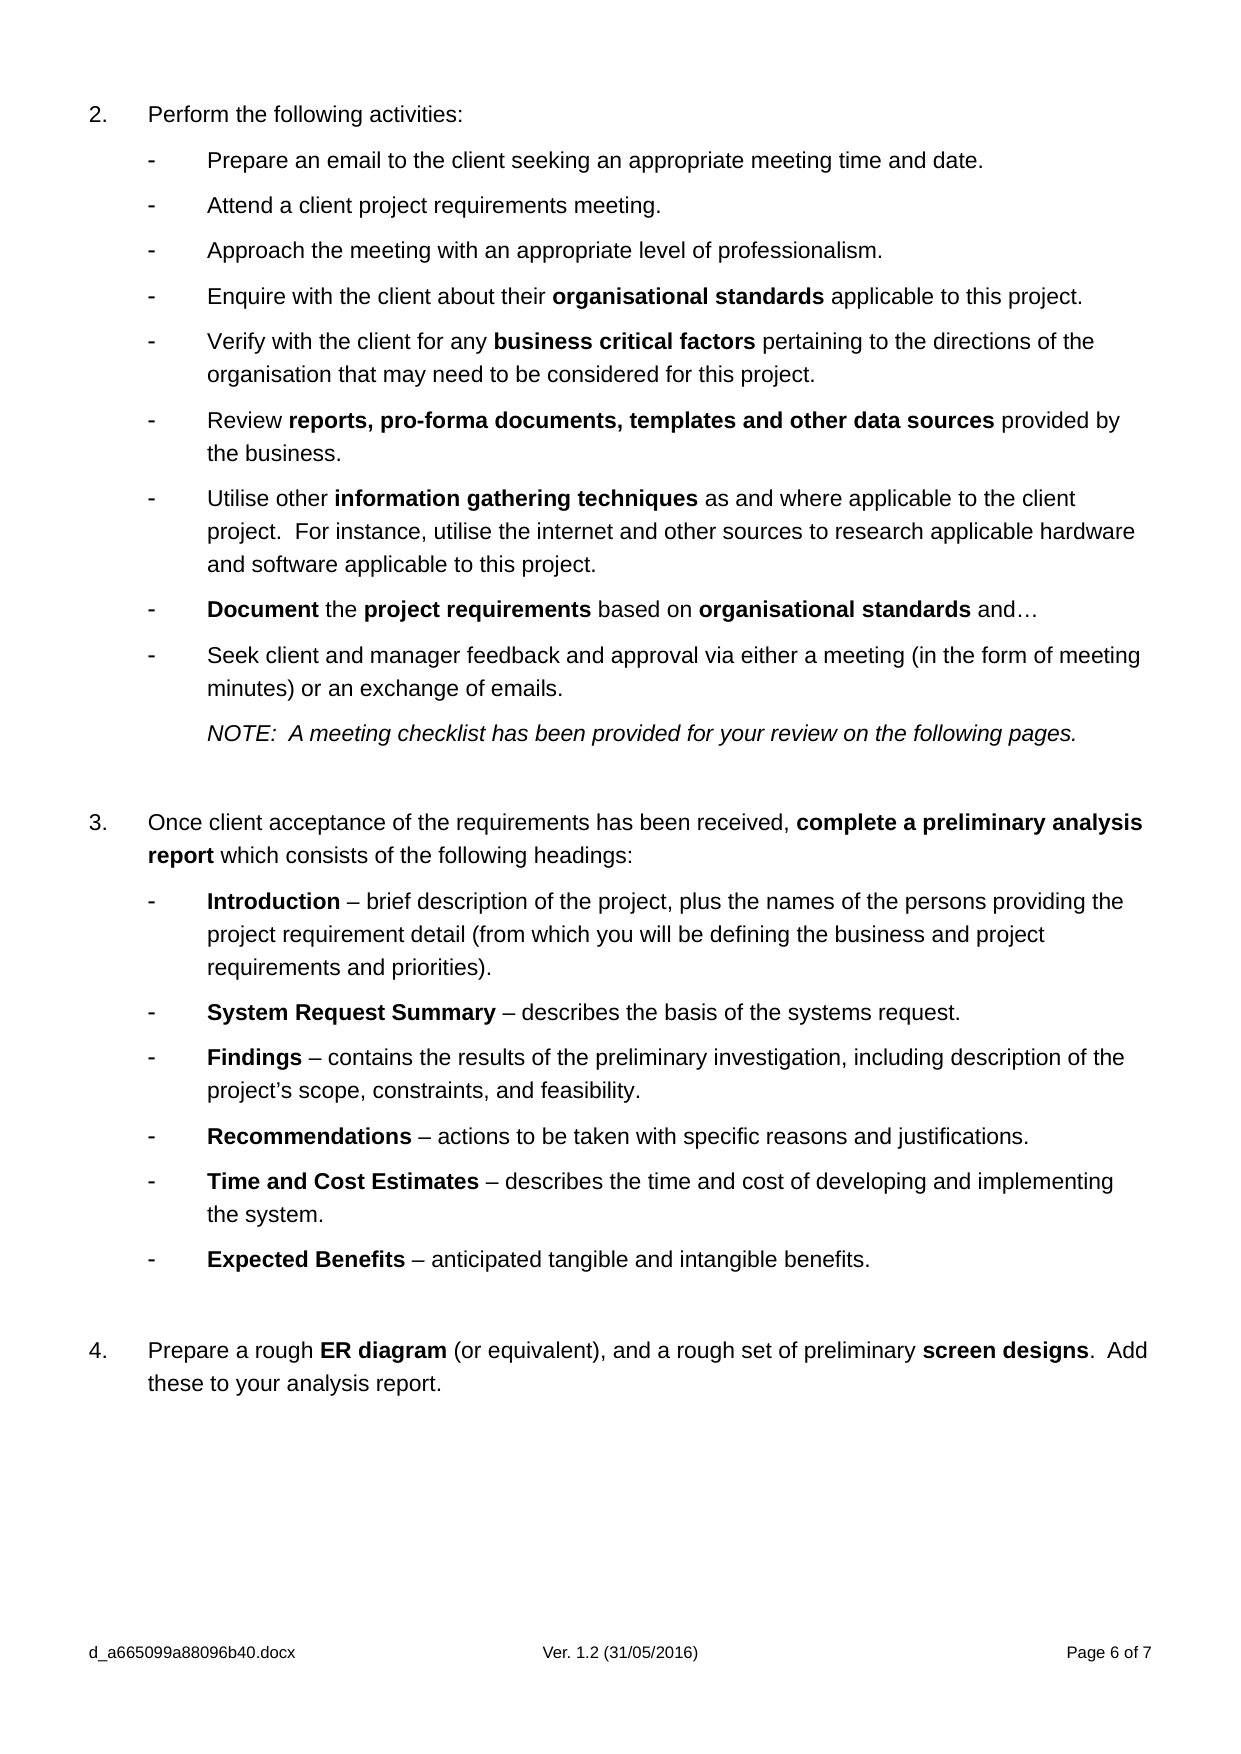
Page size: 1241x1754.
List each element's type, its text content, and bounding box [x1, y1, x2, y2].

text Time and Cost Estimates – describes the time and cost of developing and implementing the system. [148, 1168, 1152, 1227]
text Document the project requirements based on organisational standards and… [148, 596, 1152, 622]
text Utilise other information gathering techniques as and where applicable to the client project. For instance, utilise the internet and other sources to research applicable hardware and software applicable to this project. [148, 485, 1152, 577]
text Review reports, pro-forma documents, templates and other data sources provided by the business. [148, 407, 1152, 466]
list Perform the following activities: [89, 101, 1152, 127]
text Enquire with the client about their organisational standards applicable to this project. [148, 283, 1152, 309]
text Attend a client project requirements meeting. [148, 192, 1152, 218]
text Introduction – brief description of the project, plus the names of the persons providing the project requirement detail (from which you will be defining the business and project requirements and priorities). [148, 888, 1152, 980]
text Recommendations – actions to be taken with specific reasons and justifications. [148, 1123, 1152, 1149]
list Once client acceptance of the requirements has been received, complete a preliminary analysis report which consists of the following headings: [89, 809, 1152, 868]
text Prepare an email to the client seeking an appropriate meeting time and date. [148, 147, 1152, 173]
text NOTE: A meeting checklist has been provided for your review on the following pages. [207, 720, 1152, 746]
text System Request Summary – describes the basis of the systems request. [148, 999, 1152, 1025]
text Approach the meeting with an appropriate level of professionalism. [148, 237, 1152, 264]
text Expected Benefits – anticipated tangible and intangible benefits. [148, 1246, 1152, 1273]
text Verify with the client for any business critical factors pertaining to the directions of the organisation that may need to be considered for this project. [148, 328, 1152, 387]
list Prepare a rough ER diagram (or equivalent), and a rough set of preliminary screen designs. Add these to your analysis report. [89, 1337, 1152, 1396]
text Findings – contains the results of the preliminary investigation, including description of the project’s scope, constraints, and feasibility. [148, 1044, 1152, 1103]
text Seek client and manager feedback and approval via either a meeting (in the form of meeting minutes) or an exchange of emails. [148, 642, 1152, 701]
